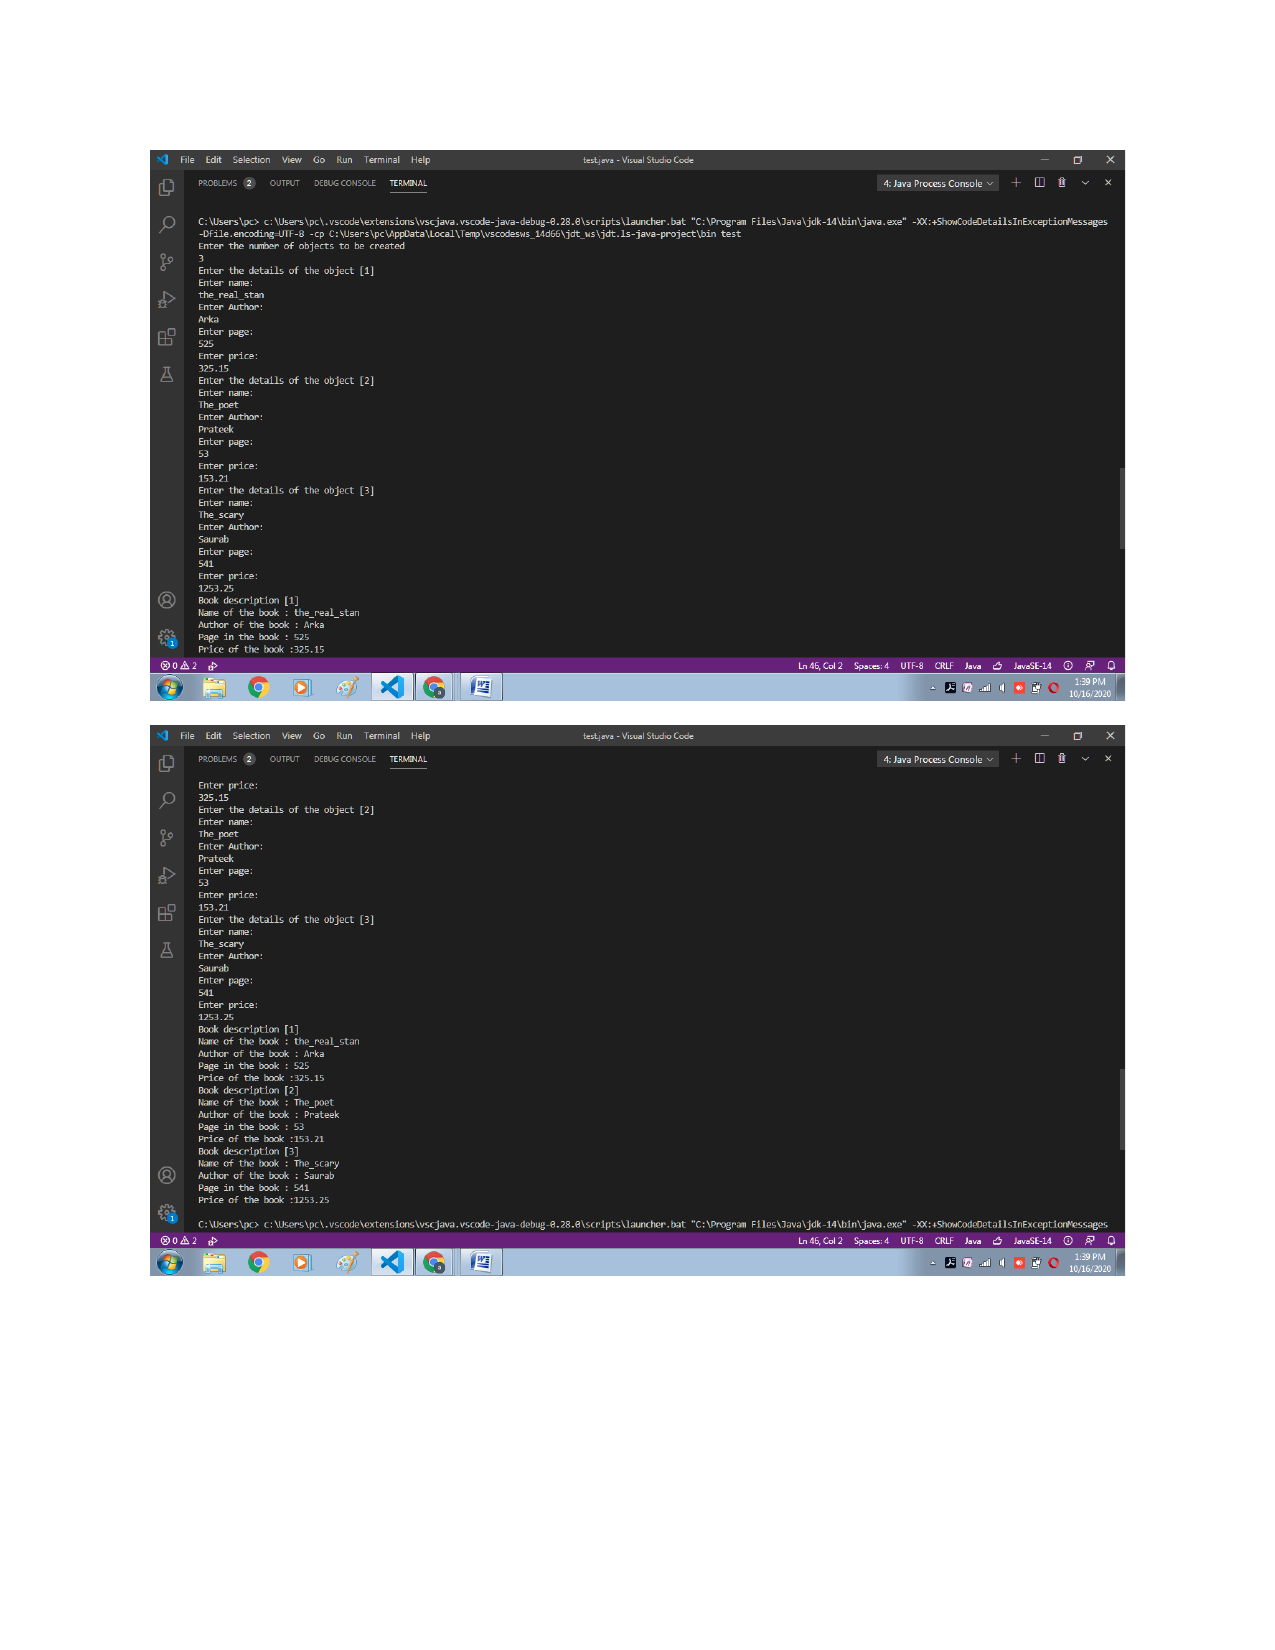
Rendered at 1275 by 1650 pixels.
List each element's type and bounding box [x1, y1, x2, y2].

picture [150, 725, 1125, 1276]
picture [150, 150, 1125, 701]
